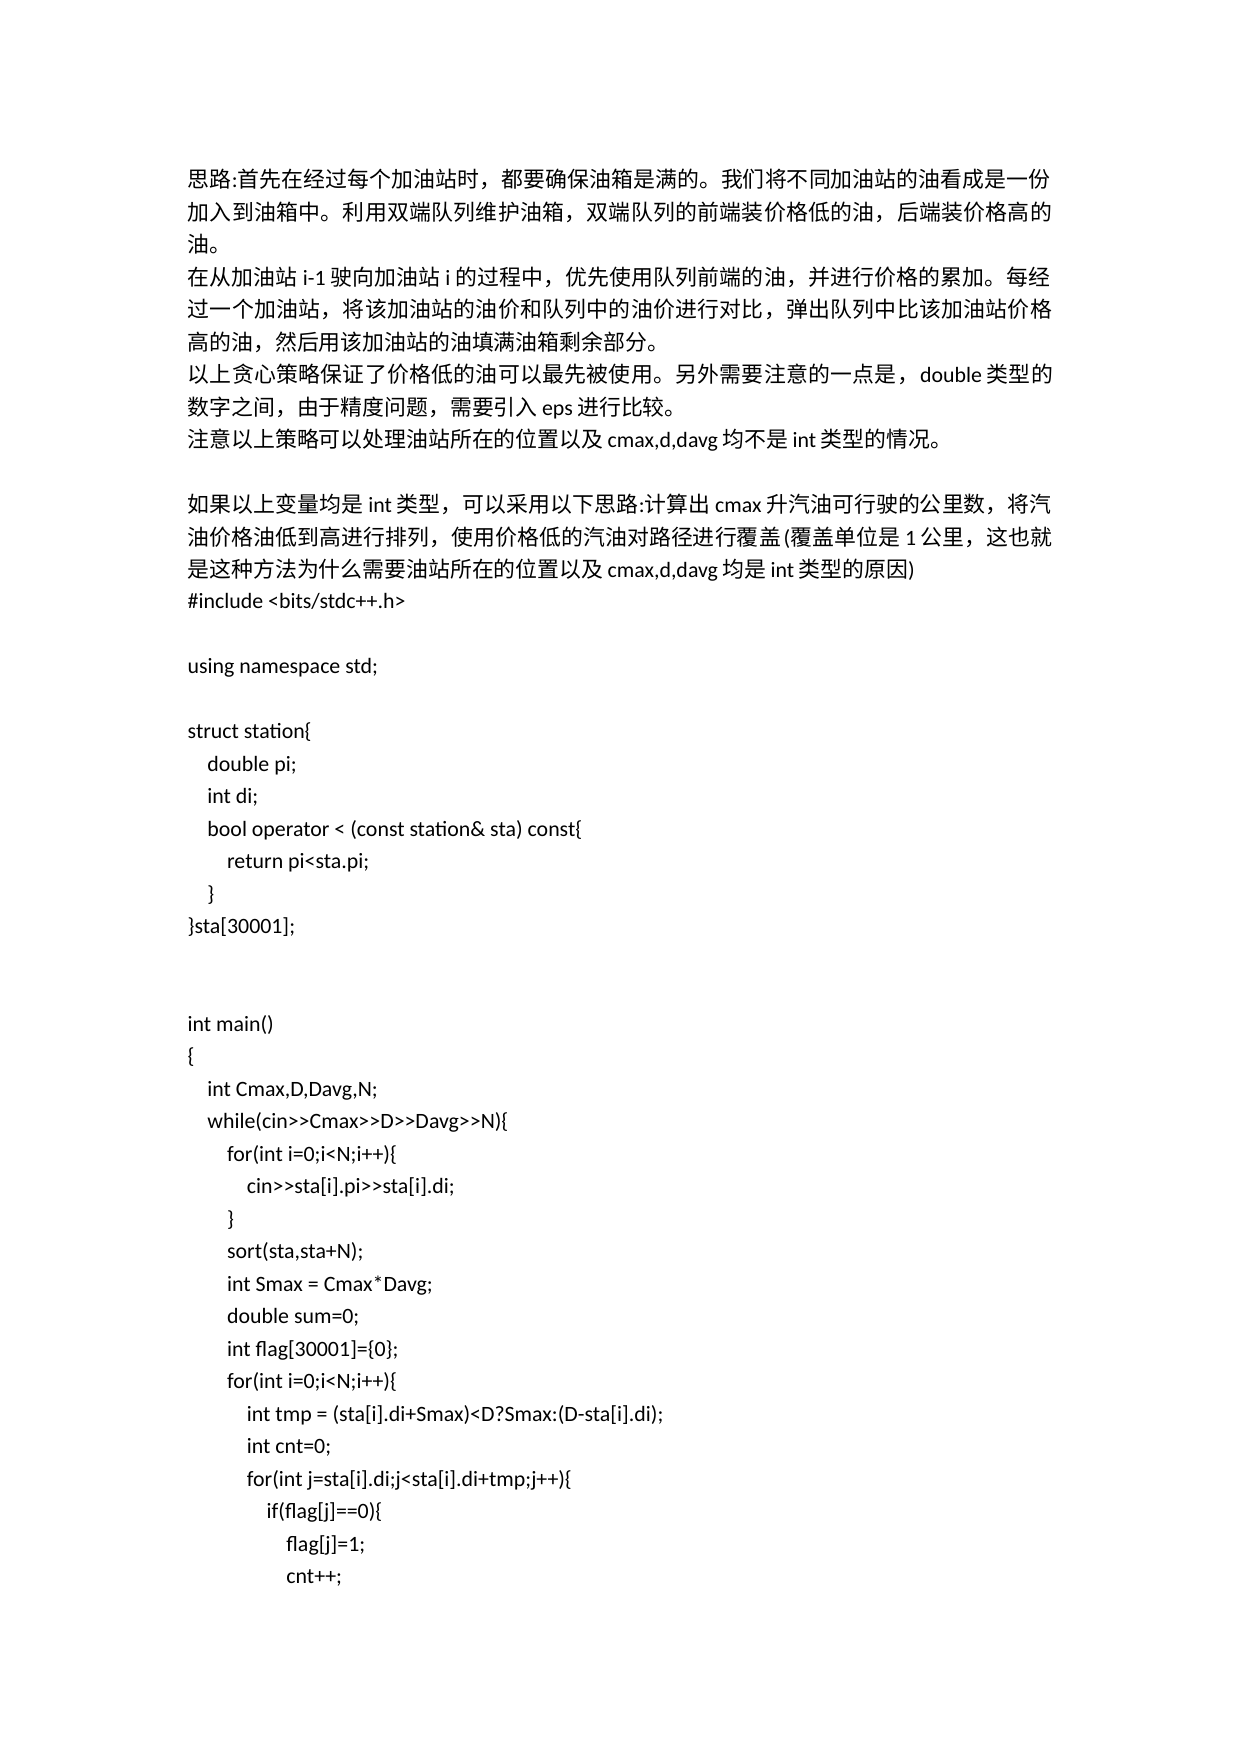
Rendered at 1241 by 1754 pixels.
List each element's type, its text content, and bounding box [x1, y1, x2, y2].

text for(int i=0;i<N;i++){ [187, 1137, 1053, 1169]
text for(int i=0;i<N;i++){ [187, 1364, 1053, 1397]
text return pi<sta.pi; [187, 844, 1053, 877]
text 在从加油站i-1驶向加油站i的过程中，优先使用队列前端的油，并进行价格的累加。每经过一个加油站，将该加油站的油价和队列中的油价进行对比，弹出队列中比该加油站价格高的油，然后用该加油站的油填满油箱剩余部分。 [187, 259, 1053, 357]
text 思路:首先在经过每个加油站时，都要确保油箱是满的。我们将不同加油站的油看成是一份加入到油箱中。利用双端队列维护油箱，双端队列的前端装价格低的油，后端装价格高的油。 [187, 162, 1053, 259]
text int main() [187, 1007, 1053, 1039]
text { [187, 1039, 1053, 1072]
text bool operator < (const station& sta) const{ [187, 812, 1053, 844]
text int Cmax,D,Davg,N; [187, 1072, 1053, 1104]
text flag[j]=1; [187, 1527, 1053, 1559]
text 以上贪心策略保证了价格低的油可以最先被使用。另外需要注意的一点是，double类型的数字之间，由于精度问题，需要引入eps进行比较。 [187, 357, 1053, 422]
text sort(sta,sta+N); [187, 1234, 1053, 1267]
text while(cin>>Cmax>>D>>Davg>>N){ [187, 1104, 1053, 1137]
text struct station{ [187, 714, 1053, 747]
text int Smax = Cmax*Davg; [187, 1267, 1053, 1299]
text cnt++; [187, 1559, 1053, 1592]
text #include <bits/stdc++.h> [187, 584, 1053, 617]
text }sta[30001]; [187, 909, 1053, 942]
text cin>>sta[i].pi>>sta[i].di; [187, 1169, 1053, 1202]
text for(int j=sta[i].di;j<sta[i].di+tmp;j++){ [187, 1462, 1053, 1494]
text 如果以上变量均是int类型，可以采用以下思路:计算出cmax升汽油可行驶的公里数，将汽油价格油低到高进行排列，使用价格低的汽油对路径进行覆盖(覆盖单位是1公里，这也就是这种方法为什么需要油站所在的位置以及cmax,d,davg均是int类型的原因) [187, 487, 1053, 584]
text int di; [187, 779, 1053, 812]
text using namespace std; [187, 649, 1053, 682]
text int cnt=0; [187, 1429, 1053, 1462]
text double sum=0; [187, 1299, 1053, 1332]
text double pi; [187, 747, 1053, 779]
text 注意以上策略可以处理油站所在的位置以及cmax,d,davg均不是int类型的情况。 [187, 422, 1053, 454]
text } [187, 1202, 1053, 1234]
text int flag[30001]={0}; [187, 1332, 1053, 1364]
text if(flag[j]==0){ [187, 1494, 1053, 1527]
text int tmp = (sta[i].di+Smax)<D?Smax:(D-sta[i].di); [187, 1397, 1053, 1429]
text } [187, 877, 1053, 909]
